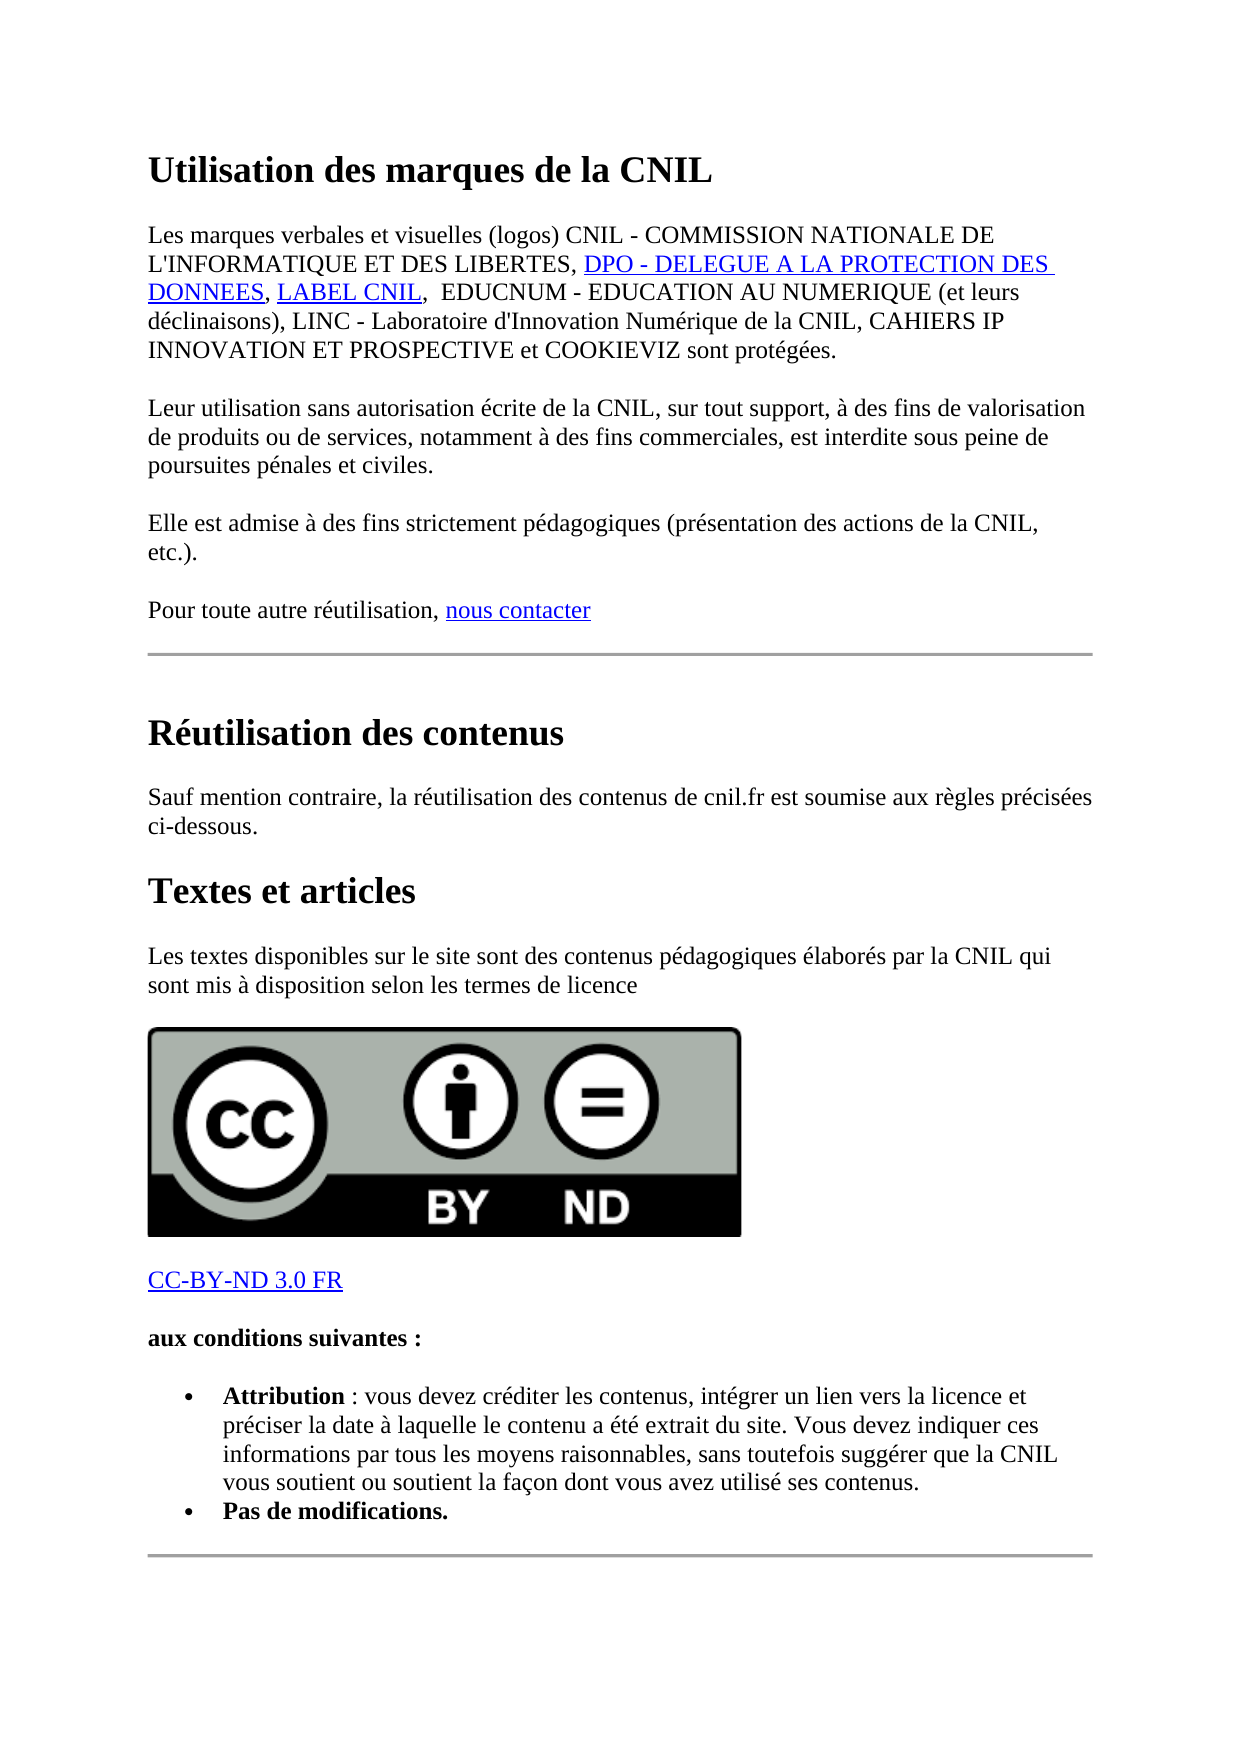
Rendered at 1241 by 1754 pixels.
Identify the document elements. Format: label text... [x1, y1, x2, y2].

picture [147, 1027, 742, 1237]
text Utilisation des marques de la CNIL [148, 148, 1093, 191]
text Textes et articles [148, 869, 1093, 912]
text Les marques verbales et visuelles (logos) CNIL - COMMISSION NATIONALE DE L'INFORMATIQUE ET DES LIBERTES, DPO - DELEGUE A LA PROTECTION DES DONNEES, LABEL CNIL, EDUCNUM - EDUCATION AU NUMERIQUE (et leurs déclinaisons), LINC - Laboratoire d'Innovation Numérique de la CNIL, CAHIERS IP INNOVATION ET PROSPECTIVE et COOKIEVIZ sont protégées. [148, 220, 1093, 364]
text CC-BY-ND 3.0 FR [148, 1265, 1093, 1294]
list Pas de modifications. [185, 1496, 1093, 1525]
text Les textes disponibles sur le site sont des contenus pédagogiques élaborés par la CNIL qui sont mis à disposition selon les termes de licence [148, 941, 1093, 999]
text Pour toute autre réutilisation, nous contacter [148, 595, 1093, 624]
text Leur utilisation sans autorisation écrite de la CNIL, sur tout support, à des fins de valorisation de produits ou de services, notamment à des fins commerciales, est interdite sous peine de poursuites pénales et civiles. [148, 393, 1093, 479]
text Sauf mention contraire, la réutilisation des contenus de cnil.fr est soumise aux règles précisées ci-dessous. [148, 782, 1093, 840]
text Elle est admise à des fins strictement pédagogiques (présentation des actions de la CNIL, etc.). [148, 508, 1093, 566]
text Réutilisation des contenus [148, 710, 1093, 753]
list Attribution : vous devez créditer les contenus, intégrer un lien vers la licence et préciser la date à laquelle le contenu a été extrait du site. Vous devez indiquer ces informations par tous les moyens raisonnables, sans toutefois suggérer que la CNIL vous soutient ou soutient la façon dont vous avez utilisé ses contenus. [185, 1381, 1093, 1496]
text aux conditions suivantes : [148, 1323, 1093, 1352]
